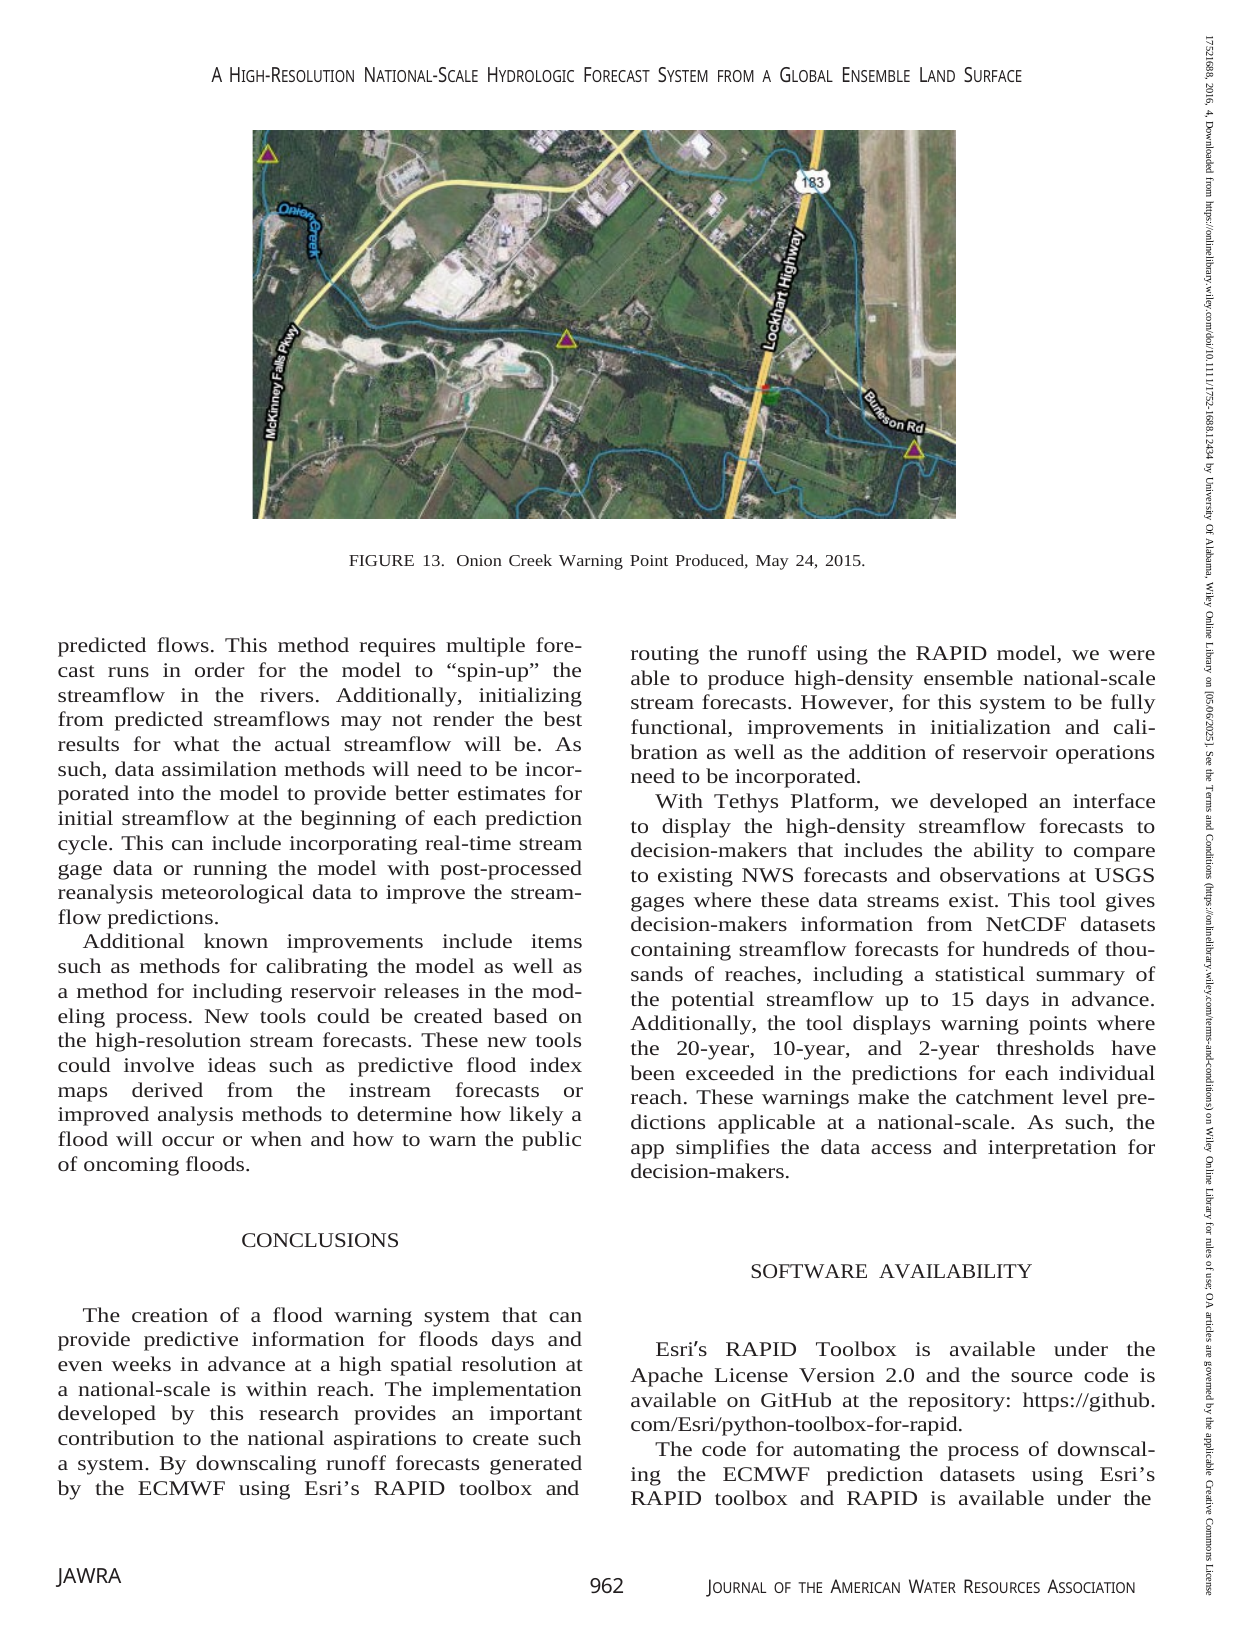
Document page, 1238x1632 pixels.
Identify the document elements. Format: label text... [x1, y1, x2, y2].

text With Tethys Platform, we developed an interface to display the high-density streamflow forecasts to decision-makers that includes the ability to compare to existing NWS forecasts and observations at USGS gages where these data streams exist. This tool gives decision-makers information from NetCDF datasets containing streamflow forecasts for hundreds of thou- sands of reaches, including a statistical summary of the potential streamflow up to 15 days in advance. Additionally, the tool displays warning points where the 20-year, 10-year, and 2-year thresholds have been exceeded in the predictions for each individual reach. These warnings make the catchment level pre- dictions applicable at a national-scale. As such, the app simplifies the data access and interpretation for decision-makers. [630, 789, 1156, 1183]
subtitle JAWRA [57, 1561, 134, 1590]
text Esri’s RAPID Toolbox is available under the Apache License Version 2.0 and the source code is available on GitHub at the repository: https://github. com/Esri/python-toolbox-for-rapid. [630, 1334, 1156, 1436]
text The code for automating the process of downscal- ing the ECMWF prediction datasets using Esri’s RAPID toolbox and RAPID is available under the [630, 1437, 1156, 1510]
text routing the runoff using the RAPID model, we were able to produce high-density ensemble national-scale stream forecasts. However, for this system to be fully functional, improvements in initialization and cali- bration as well as the addition of reservoir operations need to be incorporated. [630, 641, 1156, 788]
text predicted flows. This method requires multiple fore- cast runs in order for the model to “spin-up” the streamflow in the rivers. Additionally, initializing from predicted streamflows may not render the best results for what the actual streamflow will be. As such, data assimilation methods will need to be incor- porated into the model to provide better estimates for initial streamflow at the beginning of each prediction cycle. This can include incorporating real-time stream gage data or running the model with post-processed reanalysis meteorological data to improve the stream- flow predictions. [57, 633, 583, 929]
text 962 [589, 1571, 628, 1600]
subtitle SOFTWARE AVAILABILITY [750, 1259, 1193, 1283]
text Additional known improvements include items such as methods for calibrating the model as well as a method for including reservoir releases in the mod- eling process. New tools could be created based on the high-resolution stream forecasts. These new tools could involve ideas such as predictive flood index maps derived from the instream forecasts or improved analysis methods to determine how likely a flood will occur or when and how to warn the public of oncoming floods. [57, 929, 583, 1176]
picture [252, 130, 956, 519]
text Journal of the American Water Resources Association [707, 1573, 1193, 1599]
text The creation of a flood warning system that can provide predictive information for floods days and even weeks in advance at a high spatial resolution at a national-scale is within reach. The implementation developed by this research provides an important contribution to the national aspirations to create such a system. By downscaling runoff forecasts generated by the ECMWF using Esri’s RAPID toolbox and [57, 1303, 583, 1499]
text FIGURE 13. Onion Creek Warning Point Produced, May 24, 2015. [69, 551, 1145, 570]
subtitle CONCLUSIONS [53, 1228, 587, 1252]
